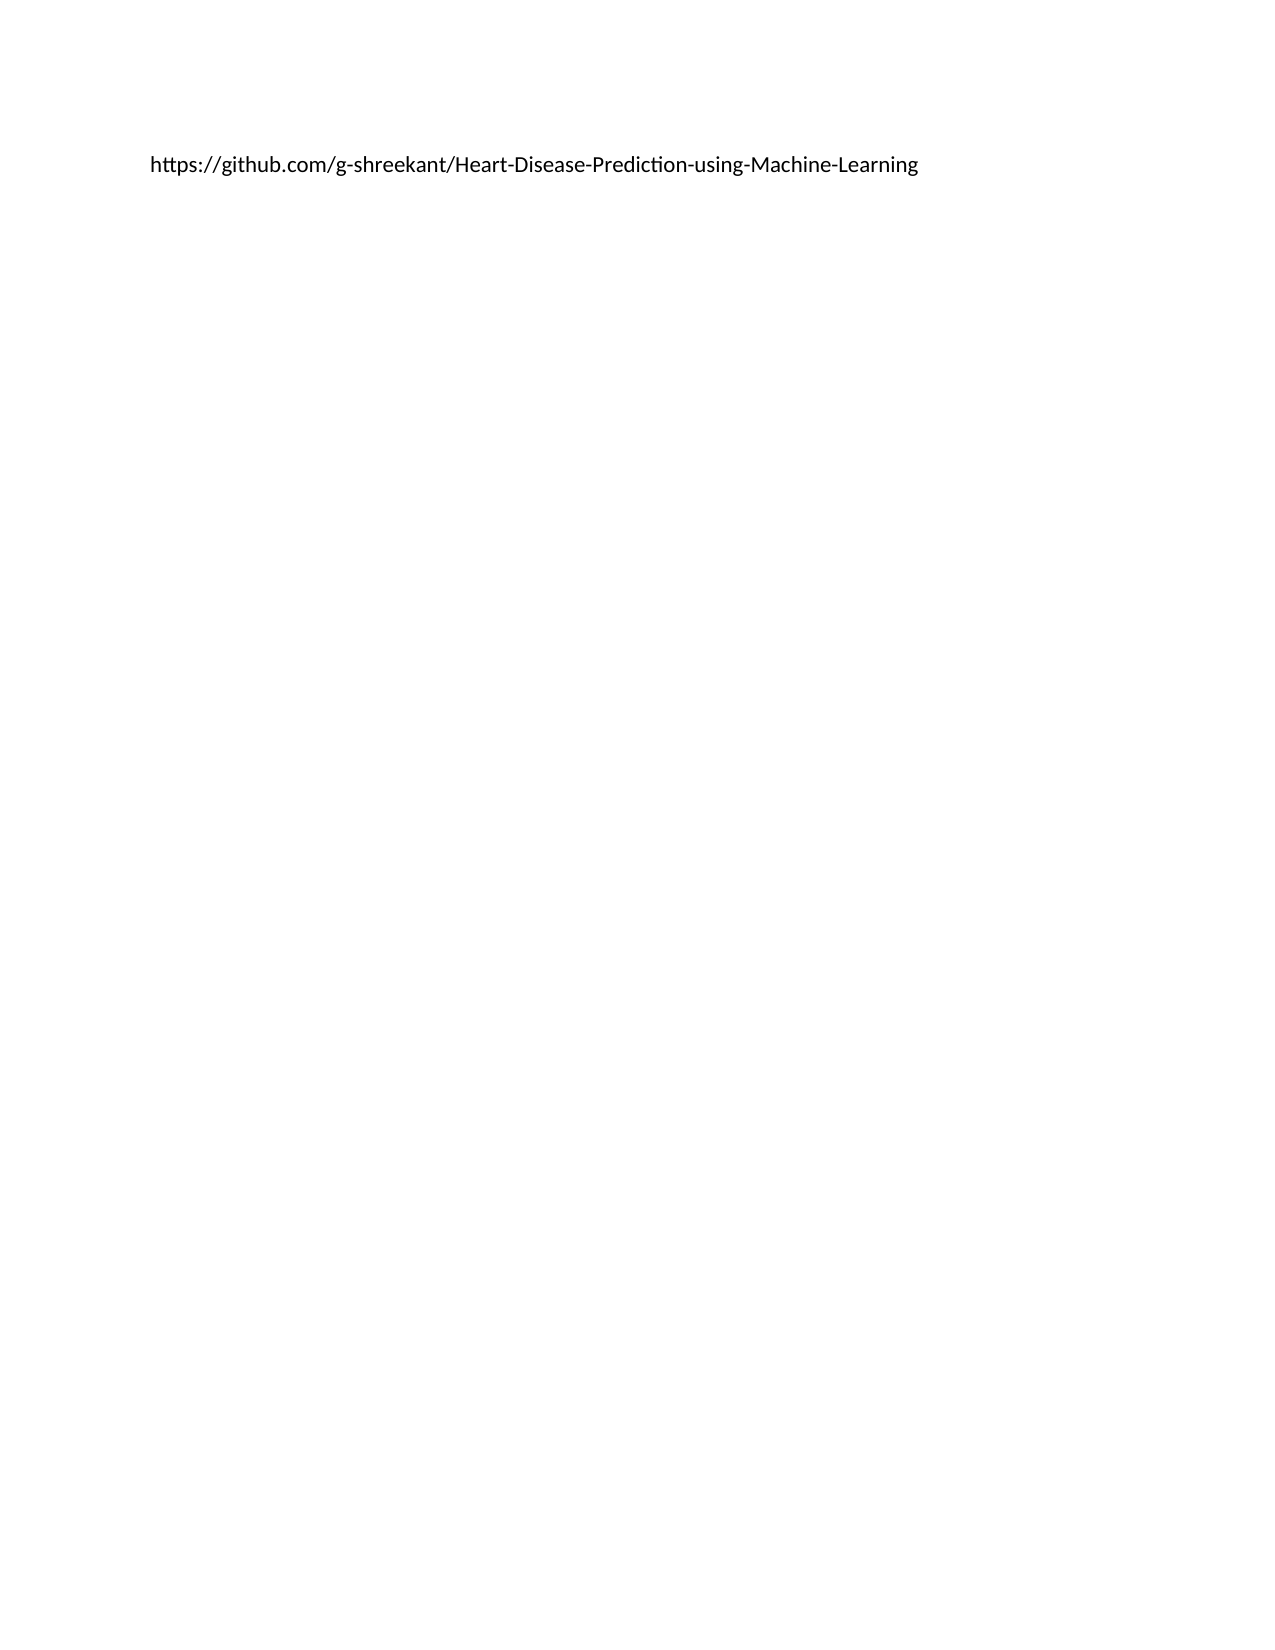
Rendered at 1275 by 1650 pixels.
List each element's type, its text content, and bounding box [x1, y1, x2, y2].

text https://github.com/g-shreekant/Heart-Disease-Prediction-using-Machine-Learning [150, 150, 1125, 178]
